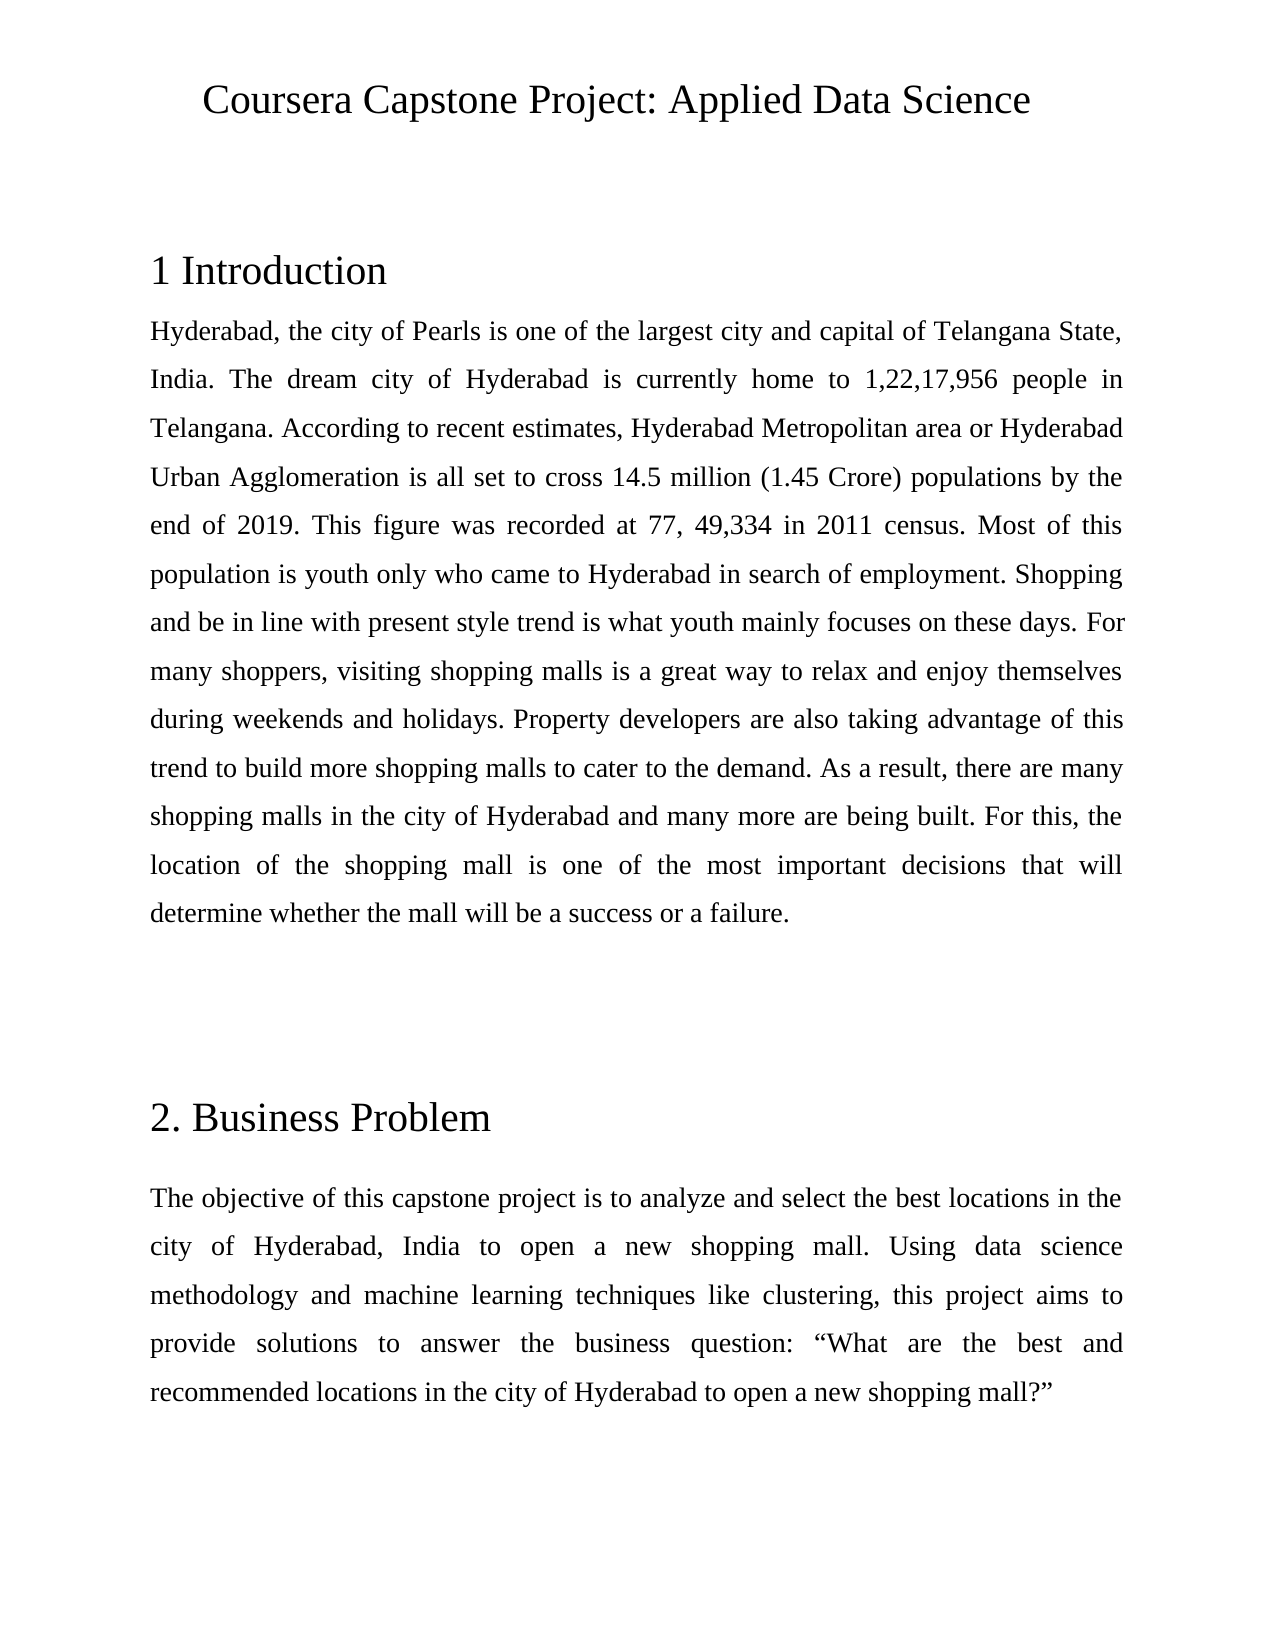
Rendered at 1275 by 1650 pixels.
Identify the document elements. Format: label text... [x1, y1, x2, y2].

text 2. Business Problem [150, 1092, 1125, 1140]
text 1 Introduction [150, 246, 1125, 294]
text The objective of this capstone project is to analyze and select the best locations in the city of Hyderabad, India to open a new shopping mall. Using data science methodology and machine learning techniques like clustering, this project aims to provide solutions to answer the business question: “What are the best and recommended locations in the city of Hyderabad to open a new shopping mall?” [150, 1181, 1125, 1407]
text Hyderabad, the city of Pearls is one of the largest city and capital of Telangana State, India. The dream city of Hyderabad is currently home to 1,22,17,956 people in Telangana. According to recent estimates, Hyderabad Metropolitan area or Hyderabad Urban Agglomeration is all set to cross 14.5 million (1.45 Crore) populations by the end of 2019. This figure was recorded at 77, 49,334 in 2011 census. Most of this population is youth only who came to Hyderabad in search of employment. Shopping and be in line with present style trend is what youth mainly focuses on these days. For many shoppers, visiting shopping malls is a great way to relax and enjoy themselves during weekends and holidays. Property developers are also taking advantage of this trend to build more shopping malls to cater to the demand. As a result, there are many shopping malls in the city of Hyderabad and many more are being built. For this, the location of the shopping mall is one of the most important decisions that will determine whether the mall will be a success or a failure. [150, 314, 1125, 929]
